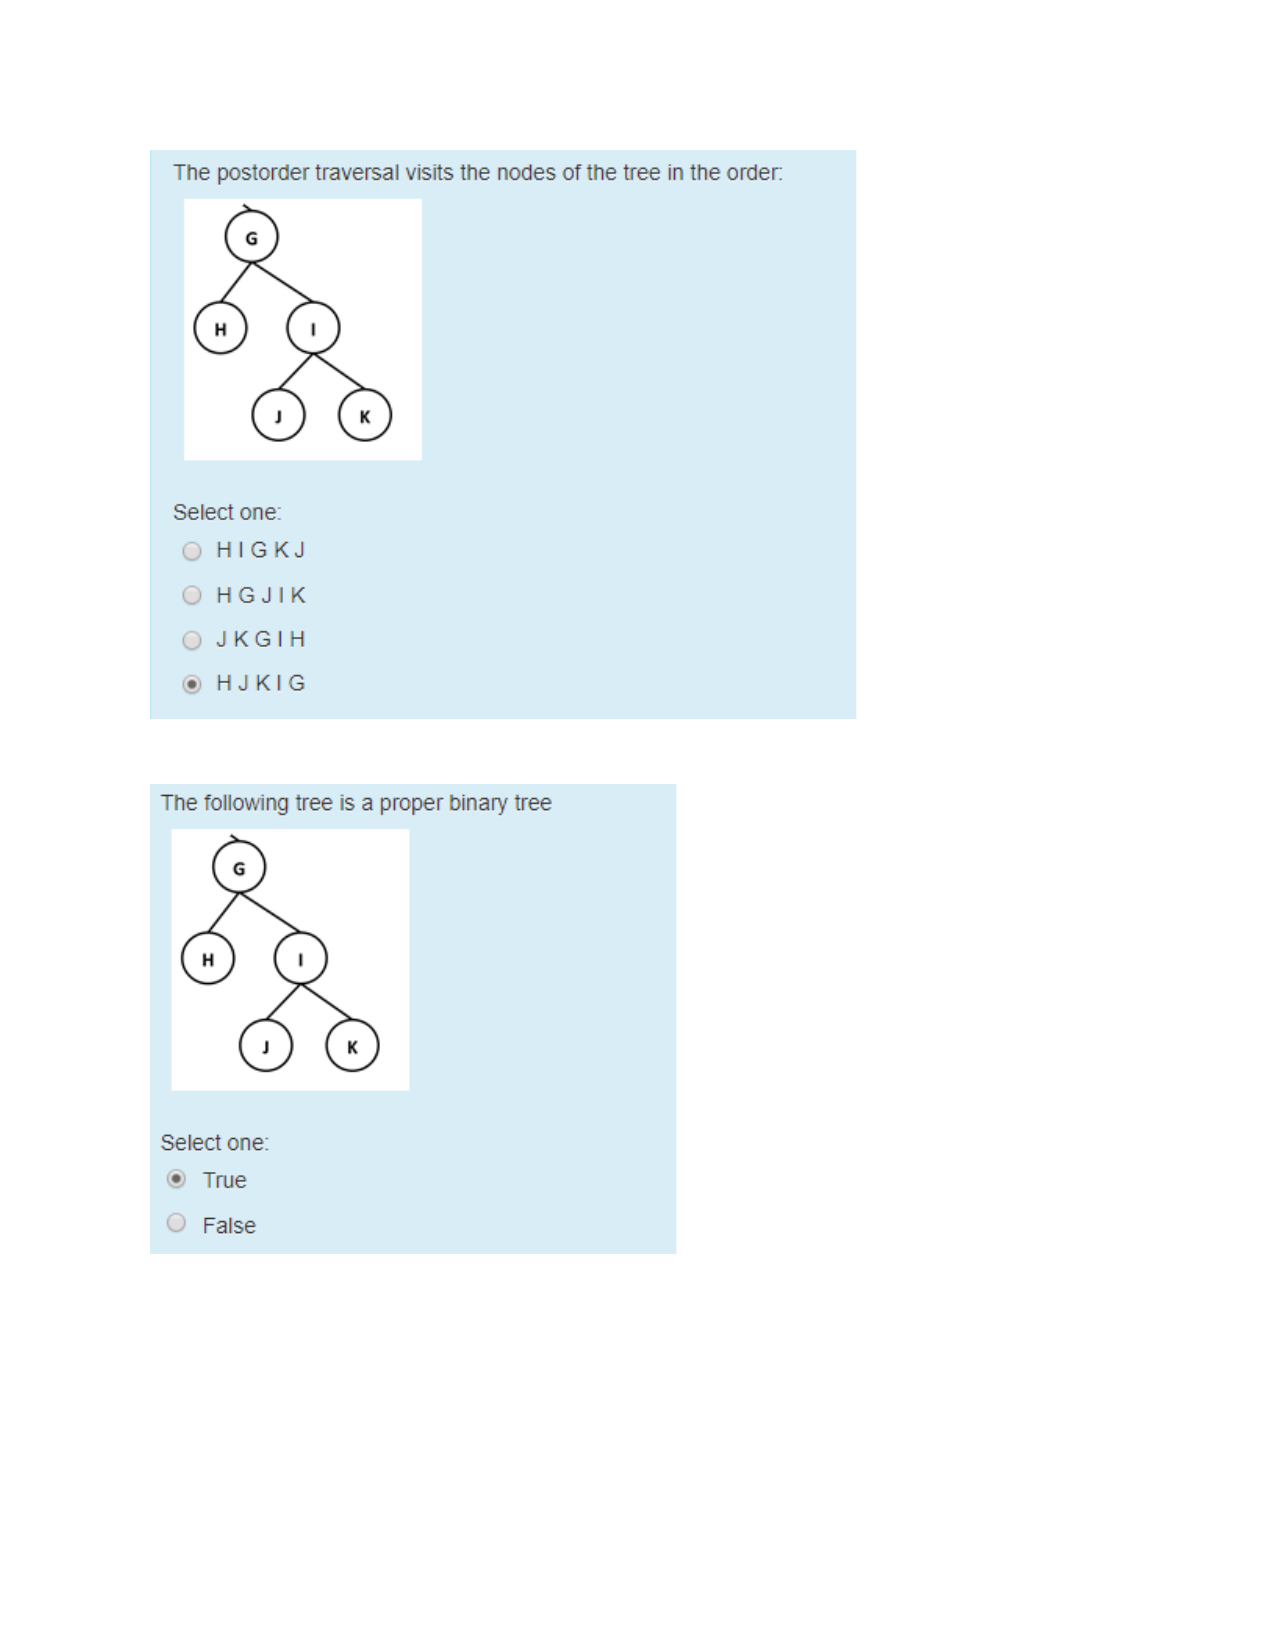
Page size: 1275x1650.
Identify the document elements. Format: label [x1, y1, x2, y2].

picture [150, 150, 857, 719]
picture [150, 784, 677, 1254]
